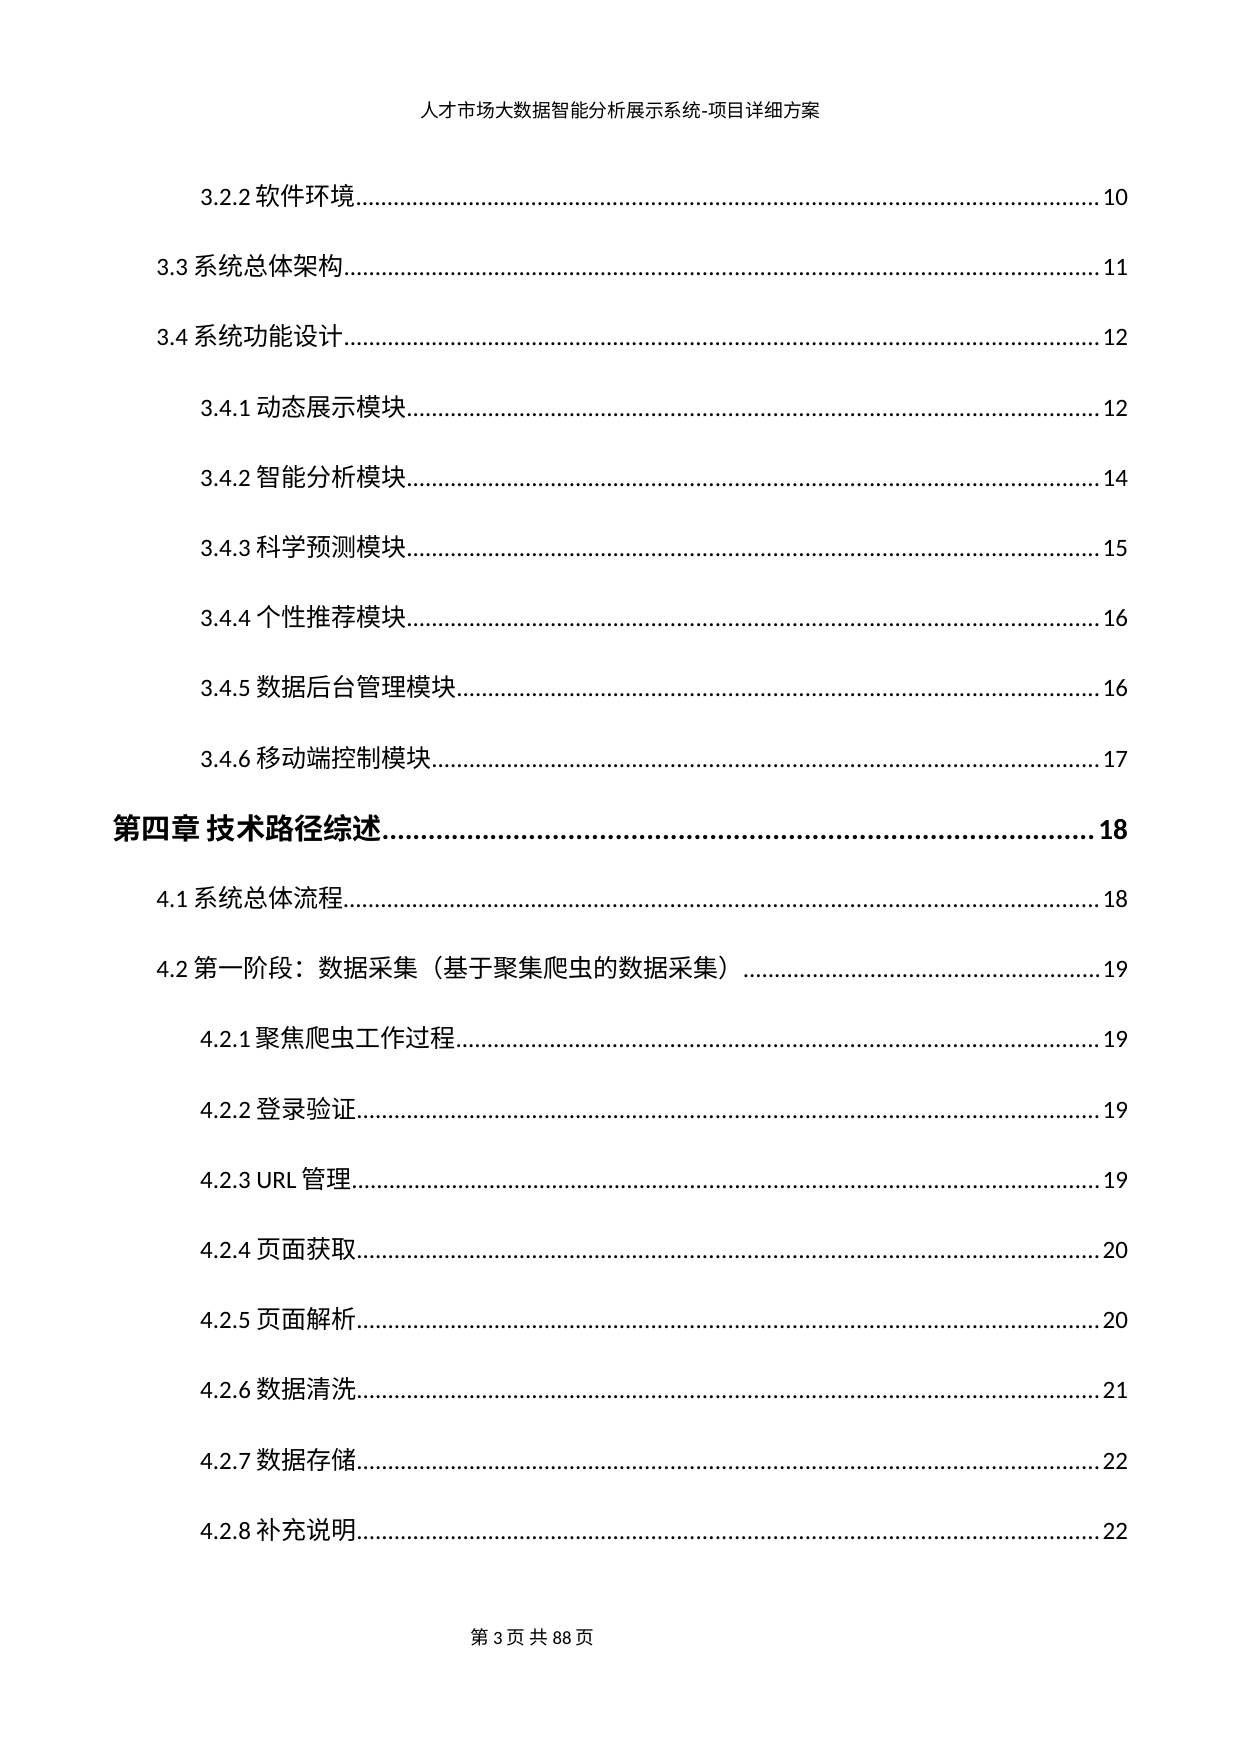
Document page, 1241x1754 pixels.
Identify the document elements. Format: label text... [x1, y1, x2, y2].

text 3.4 系统功能设计 12 [156, 302, 1128, 367]
text 4.2.6 数据清洗 21 [200, 1356, 1128, 1421]
text 3.4.5 数据后台管理模块 16 [200, 653, 1128, 718]
text 4.2.8 补充说明 22 [200, 1496, 1128, 1561]
text 4.1系统总体流程 18 [156, 864, 1128, 929]
text 4.2.7 数据存储 22 [200, 1426, 1128, 1491]
text 4.2.5 页面解析 20 [200, 1285, 1128, 1350]
text 3.4.4 个性推荐模块 16 [200, 583, 1128, 648]
text 3.4.1 动态展示模块 12 [200, 373, 1128, 438]
text 3.3 系统总体架构 11 [156, 232, 1128, 297]
text 4.2.4 页面获取 20 [200, 1215, 1128, 1280]
text 4.2.3 URL管理 19 [200, 1145, 1128, 1210]
text 第四章 技术路径综述 18 [112, 794, 1128, 859]
text 3.4.2 智能分析模块 14 [200, 443, 1128, 508]
text 3.4.3 科学预测模块 15 [200, 513, 1128, 578]
text 4.2第一阶段：数据采集（基于聚集爬虫的数据采集） 19 [156, 934, 1128, 999]
text 3.2.2软件环境 10 [200, 162, 1128, 227]
text 4.2.2 登录验证 19 [200, 1075, 1128, 1140]
text 3.4.6 移动端控制模块 17 [200, 724, 1128, 789]
text 4.2.1聚焦爬虫工作过程 19 [200, 1004, 1128, 1069]
